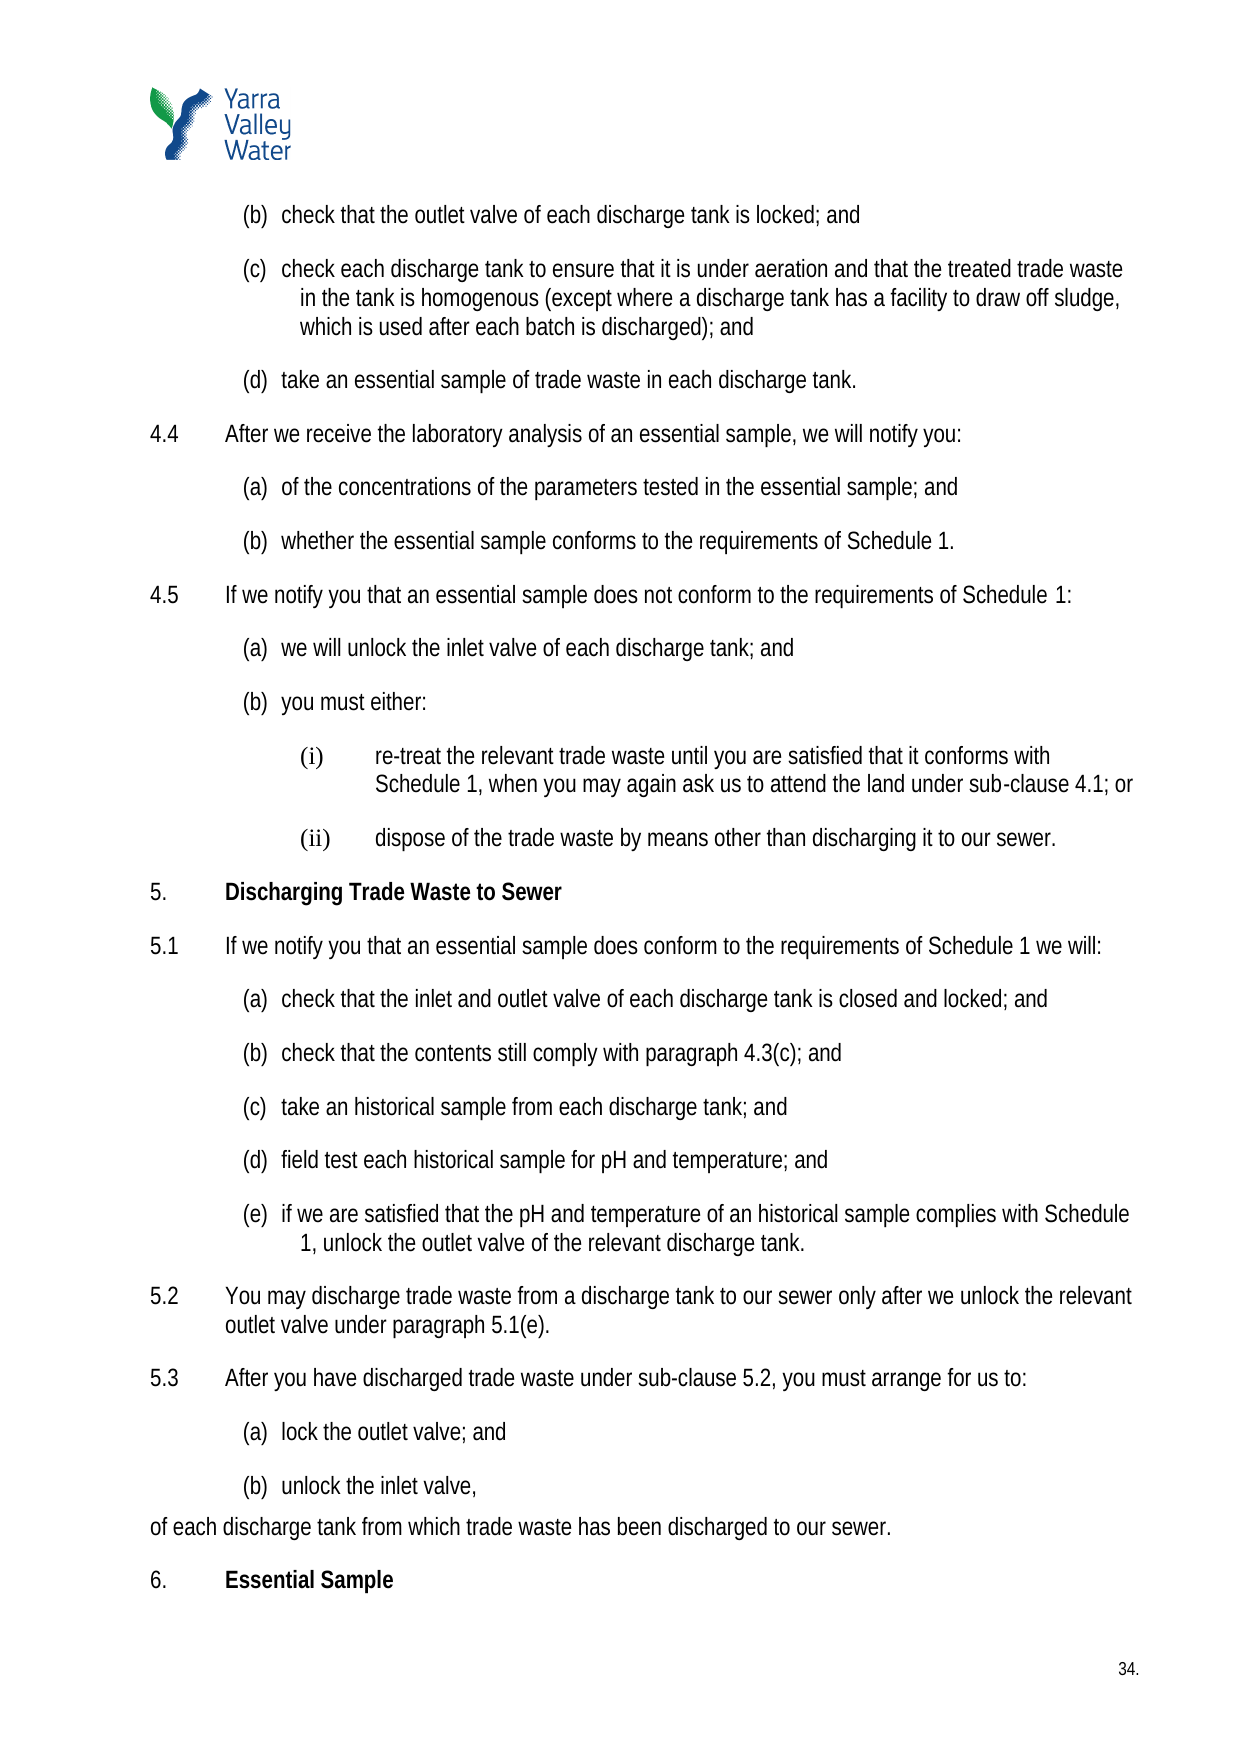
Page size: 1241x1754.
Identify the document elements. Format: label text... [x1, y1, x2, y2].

list take an historical sample from each discharge tank; and [243, 1092, 1143, 1120]
list You may discharge trade waste from a discharge tank to our sewer only after we unlock the relevant outlet valve under paragraph 5.1(e). [150, 1281, 1143, 1338]
list After you have discharged trade waste under sub-clause 5.2, you must arrange for us to: [150, 1363, 1143, 1392]
text of each discharge tank from which trade waste has been discharged to our sewer. [150, 1512, 1143, 1541]
list Discharging Trade Waste to Sewer [150, 877, 1143, 906]
list unlock the inlet valve, [243, 1471, 1143, 1499]
list If we notify you that an essential sample does not conform to the requirements of Schedule 1: [150, 580, 1143, 608]
picture [150, 87, 291, 160]
list check that the contents still comply with paragraph 4.3(c); and [243, 1038, 1143, 1067]
list dispose of the trade waste by means other than discharging it to our sewer. [300, 823, 1143, 852]
list we will unlock the inlet valve of each discharge tank; and [243, 633, 1143, 662]
list re-treat the relevant trade waste until you are satisfied that it conforms with Schedule 1, when you may again ask us to attend the land under sub-clause 4.1; or [300, 741, 1143, 798]
list check that the inlet and outlet valve of each discharge tank is closed and locked; and [243, 984, 1143, 1013]
list After we receive the laboratory analysis of an essential sample, we will notify you: [150, 419, 1143, 447]
list if we are satisfied that the pH and temperature of an historical sample complies with Schedule 1, unlock the outlet valve of the relevant discharge tank. [243, 1199, 1143, 1256]
list check that the outlet valve of each discharge tank is locked; and [243, 201, 1143, 229]
list whether the essential sample conforms to the requirements of Schedule 1. [243, 526, 1143, 555]
list lock the outlet valve; and [243, 1417, 1143, 1446]
list take an essential sample of trade waste in each discharge tank. [243, 365, 1143, 394]
list If we notify you that an essential sample does conform to the requirements of Schedule 1 we will: [150, 931, 1143, 959]
list check each discharge tank to ensure that it is under aeration and that the treated trade waste in the tank is homogenous (except where a discharge tank has a facility to draw off sludge, which is used after each batch is discharged); and [243, 254, 1143, 340]
list field test each historical sample for pH and temperature; and [243, 1145, 1143, 1174]
list you must either: [243, 687, 1143, 716]
list of the concentrations of the parameters tested in the essential sample; and [243, 472, 1143, 501]
list Essential Sample [150, 1566, 1143, 1594]
